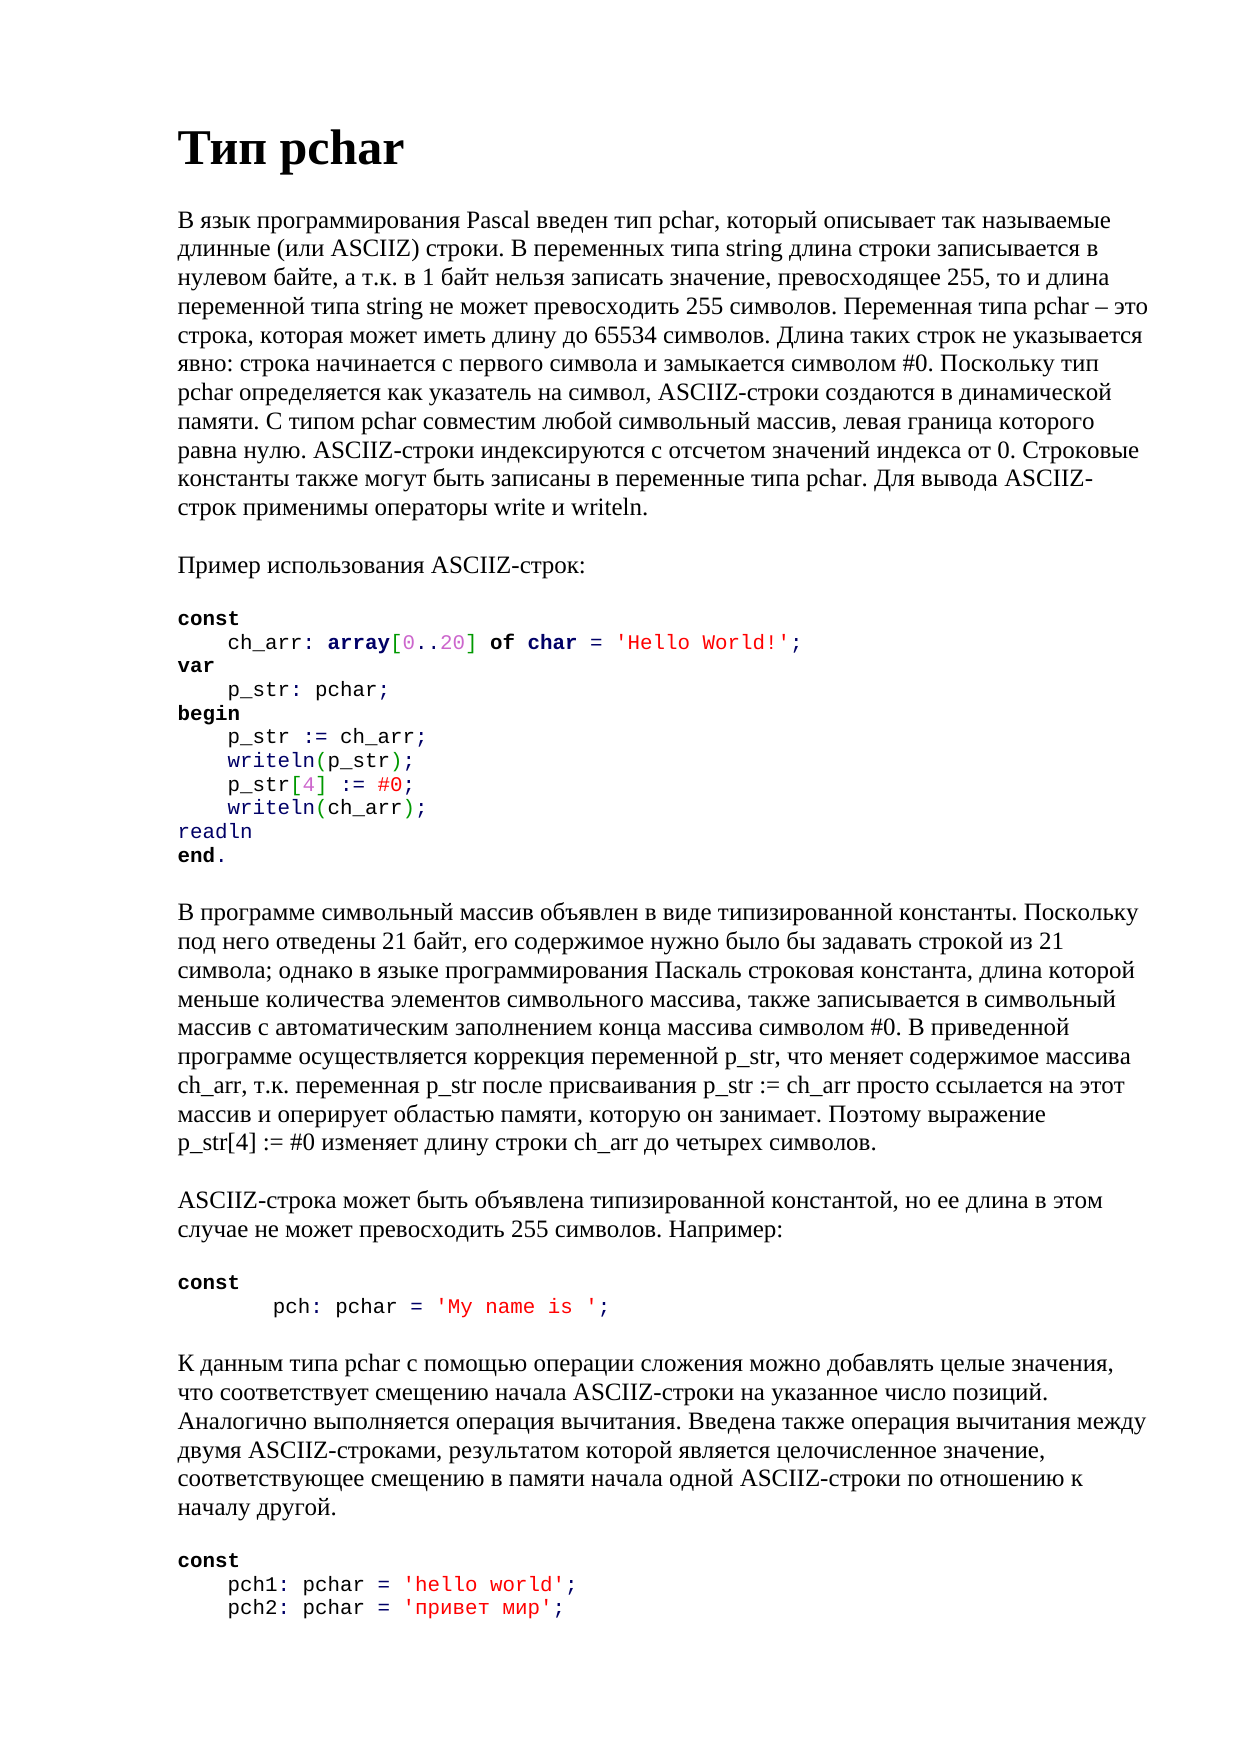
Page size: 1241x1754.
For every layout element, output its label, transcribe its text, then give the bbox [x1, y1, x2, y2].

text pch2: pchar = 'привет мир'; [177, 1597, 1152, 1621]
text В программе символьный массив объявлен в виде типизированной константы. Поскольку под него отведены 21 байт, его содержимое нужно было бы задавать строкой из 21 символа; однако в языке программирования Паскаль строковая константа, длина которой меньше количества элементов символьного массива, также записывается в символьный массив с автоматическим заполнением конца массива символом #0. В приведенной программе осуществляется коррекция переменной p_str, что меняет содержимое массива ch_arr, т.к. переменная p_str после присваивания p_str := ch_arr просто ссылается на этот массив и оперирует областью памяти, которую он занимает. Поэтому выражение p_str[4] := #0 изменяет длину строки ch_arr до четырех символов. [177, 897, 1152, 1156]
text end. [177, 844, 1152, 868]
text begin [177, 703, 1152, 726]
text writeln(ch_arr); [177, 797, 1152, 821]
text const [177, 1272, 1152, 1296]
text pch1: pchar = 'hello world'; [177, 1574, 1152, 1597]
text ch_arr: array[0..20] of char = 'Hello World!'; [177, 632, 1152, 655]
text p_str := ch_arr; [177, 726, 1152, 750]
text const [177, 1550, 1152, 1574]
text p_str: pchar; [177, 679, 1152, 703]
text В язык программирования Pascal введен тип pchar, который описывает так называемые длинные (или ASCIIZ) строки. В переменных типа string длина строки записывается в нулевом байте, а т.к. в 1 байт нельзя записать значение, превосходящее 255, то и длина переменной типа string не может превосходить 255 символов. Переменная типа pchar – это строка, которая может иметь длину до 65534 символов. Длина таких строк не указывается явно: строка начинается с первого символа и замыкается символом #0. Поскольку тип pchar определяется как указатель на символ, ASCIIZ-строки создаются в динамической памяти. С типом pchar совместим любой символьный массив, левая граница которого равна нулю. ASCIIZ-строки индексируются с отсчетом значений индекса от 0. Строковые константы также могут быть записаны в переменные типа pchar. Для вывода ASCIIZ-строк применимы операторы write и writeln. [177, 205, 1152, 521]
text writeln(p_str); [177, 750, 1152, 774]
subtitle Тип pchar [177, 118, 1152, 176]
text var [177, 655, 1152, 679]
text const [177, 608, 1152, 632]
text Пример использования ASCIIZ-строк: [177, 550, 1152, 579]
text К данным типа pchar с помощью операции сложения можно добавлять целые значения, что соответствует смещению начала ASCIIZ-строки на указанное число позиций. Аналогично выполняется операция вычитания. Введена также операция вычитания между двумя ASCIIZ-строками, результатом которой является целочисленное значение, соответствующее смещению в памяти начала одной ASCIIZ-строки по отношению к началу другой. [177, 1348, 1152, 1521]
text pch: pchar = 'My name is '; [177, 1296, 1152, 1319]
text readln [177, 821, 1152, 844]
text ASCIIZ-строка может быть объявлена типизированной константой, но ее длина в этом случае не может превосходить 255 символов. Например: [177, 1185, 1152, 1243]
text p_str[4] := #0; [177, 774, 1152, 797]
